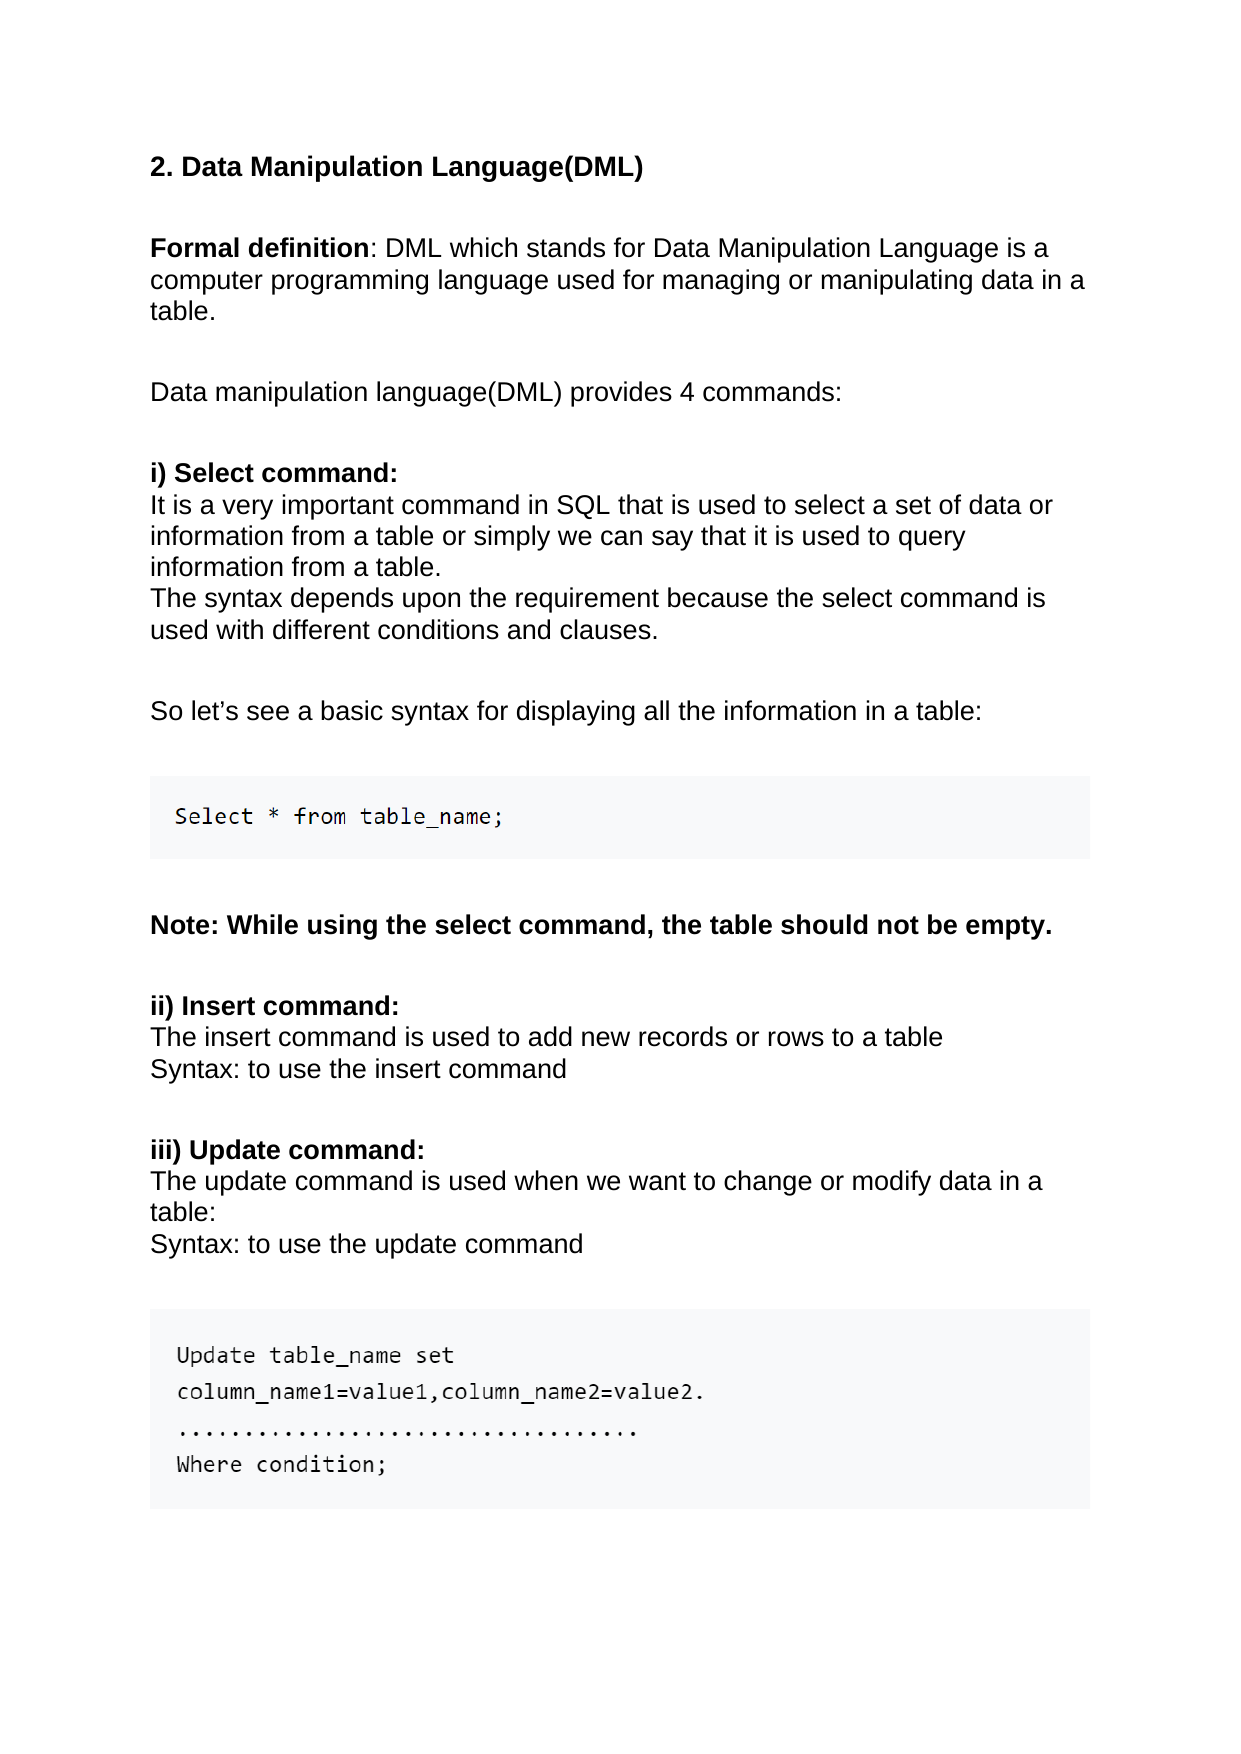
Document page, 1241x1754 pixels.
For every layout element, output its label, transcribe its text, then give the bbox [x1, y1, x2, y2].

subtitle 2. Data Manipulation Language(DML) [150, 150, 1090, 182]
picture [150, 1308, 1091, 1509]
text So let’s see a basic syntax for displaying all the information in a table: [150, 695, 1090, 726]
text iii) Update command: The update command is used when we want to change or modify data in a table: Syntax: to use the update command [216, 1134, 1090, 1259]
text ii) Insert command: The insert command is used to add new records or rows to a table Syntax: to use the insert command [150, 990, 1090, 1084]
picture [150, 776, 1091, 859]
text i) Select command: It is a very important command in SQL that is used to select a set of data or information from a table or simply we can say that it is used to query information from a table. The syntax depends upon the requirement because the select command is used with different conditions and clauses. [150, 457, 1090, 645]
text Data manipulation language(DML) provides 4 commands: [150, 376, 1090, 407]
text Formal definition: DML which stands for Data Manipulation Language is a computer programming language used for managing or manipulating data in a table. [150, 232, 1090, 326]
text Note: While using the select command, the table should not be empty. [150, 909, 1090, 940]
